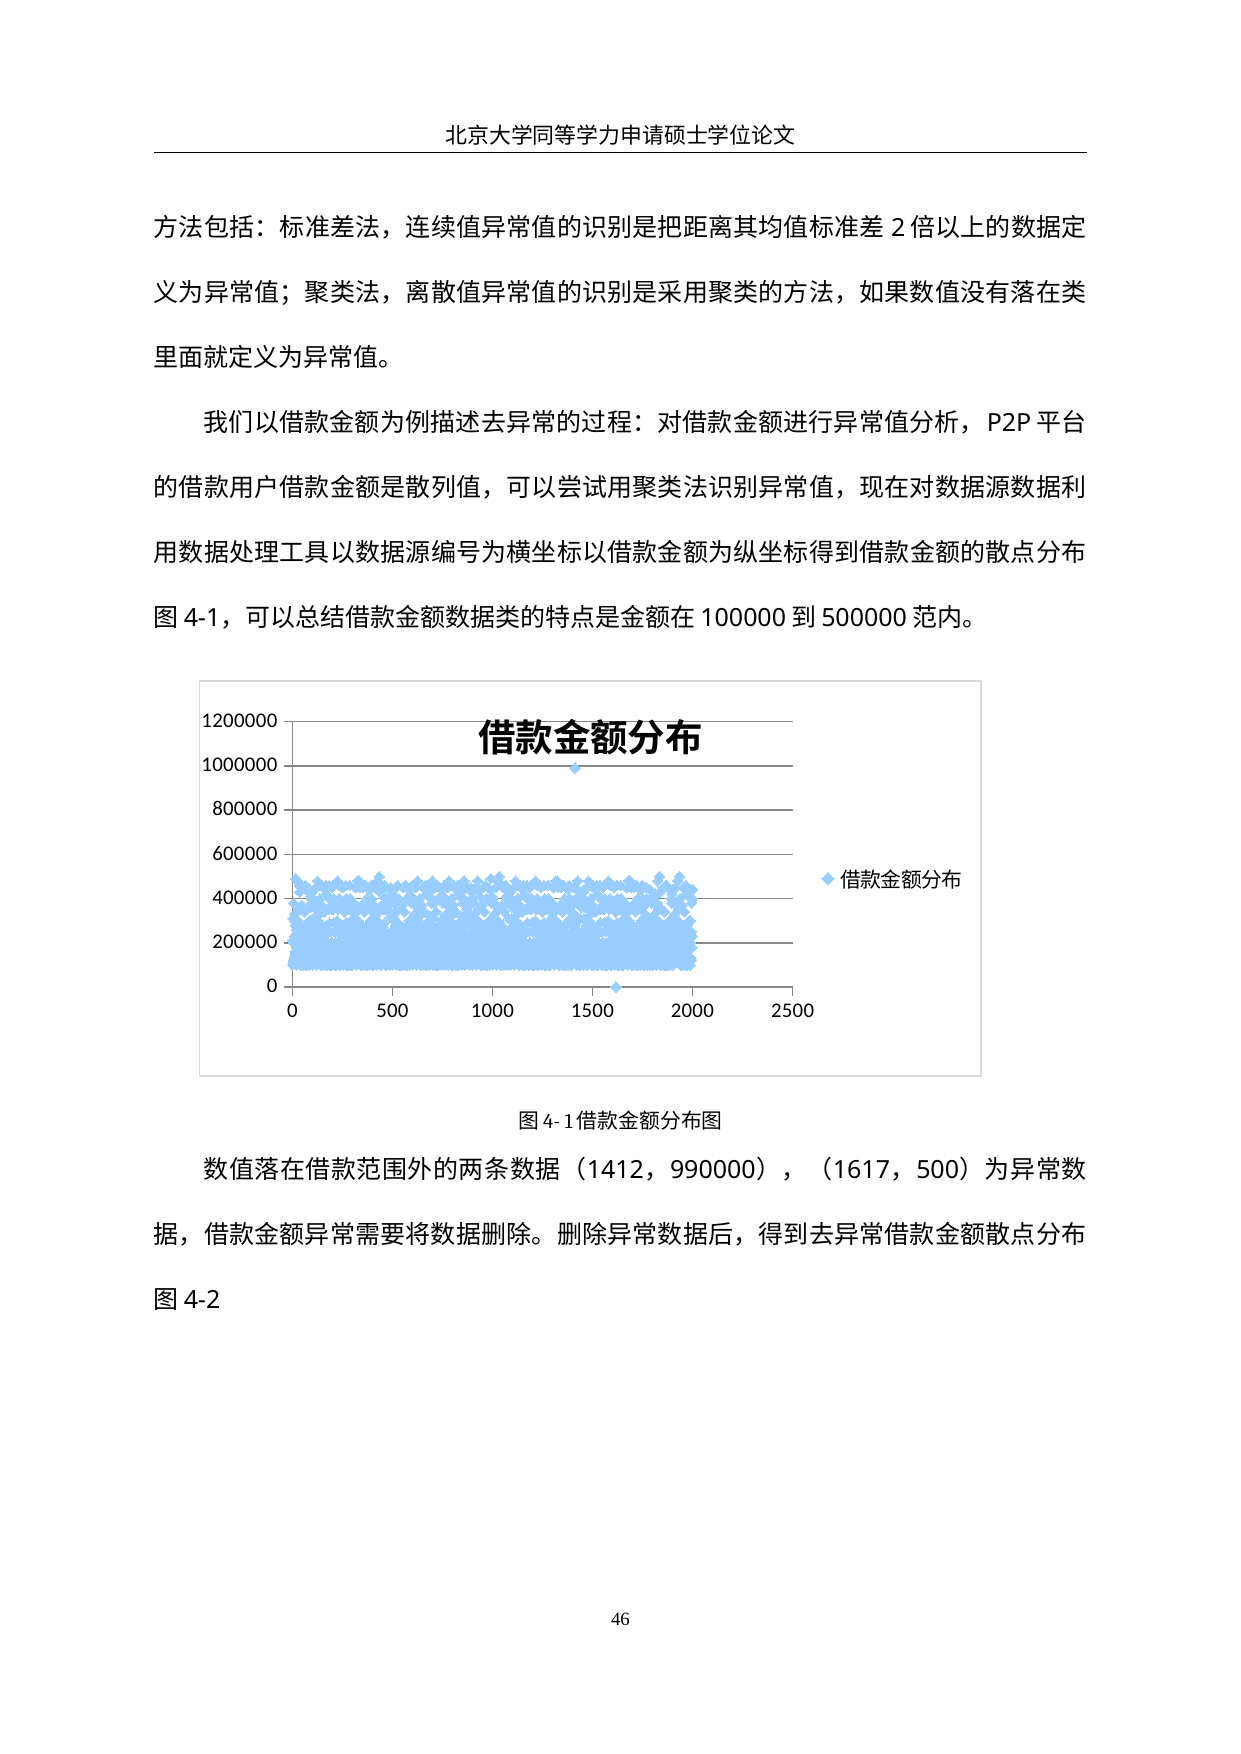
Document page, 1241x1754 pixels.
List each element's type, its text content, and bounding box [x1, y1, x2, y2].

text 数值落在借款范围外的两条数据（1412，990000），（1617，500）为异常数据，借款金额异常需要将数据删除。删除异常数据后，得到去异常借款金额散点分布图4-2 [153, 1135, 1087, 1330]
text 图4- 1 借款金额分布图 [153, 1103, 1087, 1135]
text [153, 193, 1087, 388]
text 我们以借款金额为例描述去异常的过程：对借款金额进行异常值分析，P2P平台的借款用户借款金额是散列值，可以尝试用聚类法识别异常值，现在对数据源数据利用数据处理工具以数据源编号为横坐标以借款金额为纵坐标得到借款金额的散点分布图4-1，可以总结借款金额数据类的特点是金额在100000到500000范内。 [153, 388, 1087, 648]
